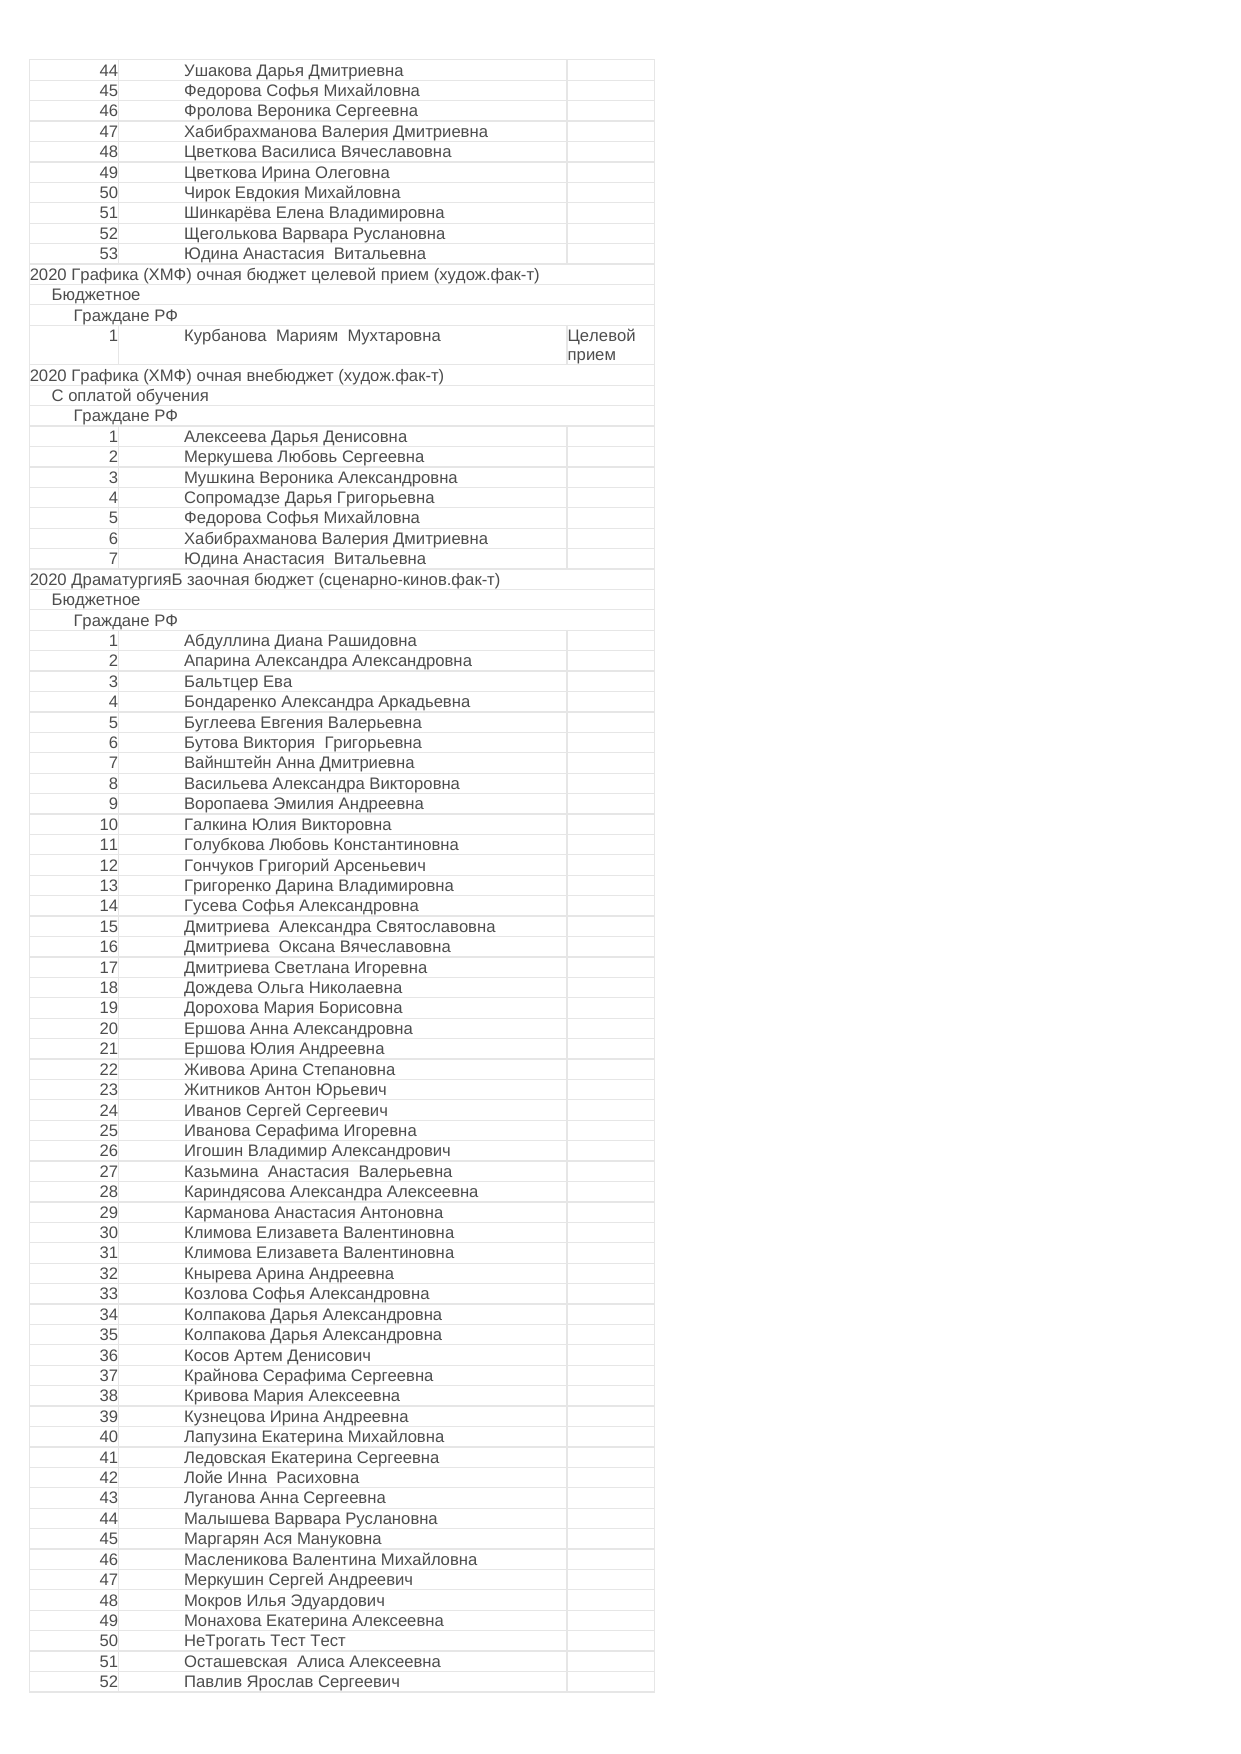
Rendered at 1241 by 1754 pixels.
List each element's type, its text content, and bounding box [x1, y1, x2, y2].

table_cell 48 [30, 142, 118, 161]
table_cell [568, 998, 654, 1017]
table_cell Цветкова Василиса Вячеславовна [119, 142, 566, 161]
table_cell 21 [30, 1039, 118, 1058]
table_cell Климова Елизавета Валентиновна [119, 1243, 566, 1262]
table_cell [568, 692, 654, 711]
table_cell Дмитриева Александра Святославовна [119, 917, 566, 936]
table_cell 46 [30, 101, 118, 120]
table_cell Павлив Ярослав Сергеевич [119, 1672, 566, 1691]
table_cell [568, 733, 654, 752]
table_cell [568, 1366, 654, 1385]
table_cell 22 [30, 1060, 118, 1079]
table_cell 53 [30, 244, 118, 263]
table_cell Козлова Софья Александровна [119, 1284, 566, 1303]
table_cell Григоренко Дарина Владимировна [119, 876, 566, 895]
table_cell [568, 1529, 654, 1548]
table_cell [568, 488, 654, 507]
table_cell 14 [30, 896, 118, 915]
table_cell [568, 1121, 654, 1140]
table_cell 51 [30, 1652, 118, 1671]
table_cell Хабибрахманова Валерия Дмитриевна [119, 529, 566, 548]
table_cell Игошин Владимир Александрович [119, 1141, 566, 1160]
table_cell Меркушин Сергей Андреевич [119, 1570, 566, 1589]
table_cell 52 [30, 1672, 118, 1691]
table_cell Бальтцер Ева [119, 672, 566, 691]
table_cell Дмитриева Светлана Игоревна [119, 958, 566, 977]
table_cell [568, 855, 654, 874]
table_cell Колпакова Дарья Александровна [119, 1305, 566, 1324]
table_cell 2020 ДраматургияБ заочная бюджет (сценарно-кинов.фак-т) [30, 570, 654, 589]
table_cell [568, 447, 654, 466]
table_cell Курбанова Мариям Мухтаровна [119, 326, 566, 364]
table_cell 42 [30, 1468, 118, 1487]
table_cell Цветкова Ирина Олеговна [119, 163, 566, 182]
table_cell [568, 1570, 654, 1589]
table_cell Галкина Юлия Викторовна [119, 815, 566, 834]
table_cell Луганова Анна Сергеевна [119, 1488, 566, 1507]
table_cell [568, 468, 654, 487]
table_cell 1 [30, 326, 118, 364]
table_cell Щеголькова Варвара Руслановна [119, 224, 566, 243]
table_cell [568, 203, 654, 222]
table_cell 23 [30, 1080, 118, 1099]
table_cell [568, 978, 654, 997]
table_cell Кузнецова Ирина Андреевна [119, 1407, 566, 1426]
table_cell Живова Арина Степановна [119, 1060, 566, 1079]
table_cell Фролова Вероника Сергеевна [119, 101, 566, 120]
table_cell [568, 1019, 654, 1038]
table_cell [568, 1264, 654, 1283]
table_cell [568, 529, 654, 548]
table_cell Федорова Софья Михайловна [119, 81, 566, 100]
table_cell 51 [30, 203, 118, 222]
table_cell Юдина Анастасия Витальевна [119, 244, 566, 263]
table_cell Ершова Юлия Андреевна [119, 1039, 566, 1058]
table_cell Вайнштейн Анна Дмитриевна [119, 753, 566, 772]
table_cell [568, 631, 654, 650]
table_cell Бондаренко Александра Аркадьевна [119, 692, 566, 711]
table_cell 52 [30, 224, 118, 243]
table_cell [568, 1060, 654, 1079]
table_cell 7 [30, 549, 118, 568]
table_cell [568, 1039, 654, 1058]
table_cell Колпакова Дарья Александровна [119, 1325, 566, 1344]
table_cell 30 [30, 1223, 118, 1242]
table_cell [568, 1448, 654, 1467]
table_cell Казьмина Анастасия Валерьевна [119, 1162, 566, 1181]
table_cell Граждане РФ [30, 406, 654, 425]
table_cell [568, 183, 654, 202]
table_cell 26 [30, 1141, 118, 1160]
table_cell [568, 224, 654, 243]
table_cell [568, 672, 654, 691]
table_cell [568, 1427, 654, 1446]
table_cell 19 [30, 998, 118, 1017]
table_cell Масленикова Валентина Михайловна [119, 1550, 566, 1569]
table_cell 1 [30, 427, 118, 446]
table_cell [568, 81, 654, 100]
table_cell 3 [30, 468, 118, 487]
table_cell Граждане РФ [30, 610, 654, 629]
table_cell 33 [30, 1284, 118, 1303]
table_cell 47 [30, 122, 118, 141]
table_cell 13 [30, 876, 118, 895]
table_cell Граждане РФ [30, 305, 654, 324]
table_cell Алексеева Дарья Денисовна [119, 427, 566, 446]
table_cell [568, 101, 654, 120]
table_cell 45 [30, 81, 118, 100]
table_cell [568, 1407, 654, 1426]
table_cell Мокров Илья Эдуардович [119, 1590, 566, 1609]
table_cell 34 [30, 1305, 118, 1324]
table_cell 6 [30, 733, 118, 752]
table_cell 16 [30, 937, 118, 956]
table_cell 5 [30, 508, 118, 527]
table_cell Бюджетное [30, 285, 654, 304]
table_cell 2020 Графика (ХМФ) очная внебюджет (худож.фак-т) [30, 365, 654, 384]
table_cell 46 [30, 1550, 118, 1569]
table_cell 8 [30, 774, 118, 793]
table_cell Лапузина Екатерина Михайловна [119, 1427, 566, 1446]
table_cell 27 [30, 1162, 118, 1181]
table_cell Кариндясова Александра Алексеевна [119, 1182, 566, 1201]
table_cell [568, 815, 654, 834]
table_cell 1 [30, 631, 118, 650]
table_cell Маргарян Ася Мануковна [119, 1529, 566, 1548]
table_cell 2020 Графика (ХМФ) очная бюджет целевой прием (худож.фак-т) [30, 265, 654, 284]
table_cell Апарина Александра Александровна [119, 651, 566, 670]
table_cell [568, 1203, 654, 1222]
table_cell Голубкова Любовь Константиновна [119, 835, 566, 854]
table_cell [568, 1305, 654, 1324]
table_cell 2 [30, 651, 118, 670]
table_cell Чирок Евдокия Михайловна [119, 183, 566, 202]
table_cell [568, 753, 654, 772]
table_cell Абдуллина Диана Рашидовна [119, 631, 566, 650]
table_cell [568, 1080, 654, 1099]
table_cell 44 [30, 60, 118, 79]
table_cell [568, 1141, 654, 1160]
table_cell Монахова Екатерина Алексеевна [119, 1611, 566, 1630]
table_cell 36 [30, 1345, 118, 1364]
table_cell 25 [30, 1121, 118, 1140]
table_cell 17 [30, 958, 118, 977]
table_cell 39 [30, 1407, 118, 1426]
table_cell [568, 142, 654, 161]
table_cell [568, 1652, 654, 1671]
table_cell Иванова Серафима Игоревна [119, 1121, 566, 1140]
table_cell 6 [30, 529, 118, 548]
table_cell 4 [30, 692, 118, 711]
table_cell [568, 835, 654, 854]
table_cell Кнырева Арина Андреевна [119, 1264, 566, 1283]
table_cell 41 [30, 1448, 118, 1467]
table_cell Шинкарёва Елена Владимировна [119, 203, 566, 222]
table_cell Климова Елизавета Валентиновна [119, 1223, 566, 1242]
table_cell Иванов Сергей Сергеевич [119, 1100, 566, 1119]
table_cell [568, 896, 654, 915]
table_cell Осташевская Алиса Алексеевна [119, 1652, 566, 1671]
table_cell Житников Антон Юрьевич [119, 1080, 566, 1099]
table_cell 50 [30, 183, 118, 202]
table_cell Федорова Софья Михайловна [119, 508, 566, 527]
table_cell Гончуков Григорий Арсеньевич [119, 855, 566, 874]
table_cell [568, 1550, 654, 1569]
table_cell Дождева Ольга Николаевна [119, 978, 566, 997]
table_cell [568, 1325, 654, 1344]
table_cell [568, 1162, 654, 1181]
table_cell 43 [30, 1488, 118, 1507]
table_cell 11 [30, 835, 118, 854]
table_cell 28 [30, 1182, 118, 1201]
table_cell Косов Артем Денисович [119, 1345, 566, 1364]
table_cell 7 [30, 753, 118, 772]
table_cell [568, 1182, 654, 1201]
table_cell [568, 508, 654, 527]
table_cell Юдина Анастасия Витальевна [119, 549, 566, 568]
table_cell [568, 1590, 654, 1609]
table_cell 38 [30, 1386, 118, 1405]
table_cell [568, 1284, 654, 1303]
table_cell Мушкина Вероника Александровна [119, 468, 566, 487]
table_cell [568, 1611, 654, 1630]
table_cell 15 [30, 917, 118, 936]
table_cell [568, 794, 654, 813]
table_cell Ершова Анна Александровна [119, 1019, 566, 1038]
table_cell 12 [30, 855, 118, 874]
table_cell 10 [30, 815, 118, 834]
table_cell 37 [30, 1366, 118, 1385]
table_cell [568, 1672, 654, 1691]
table_cell 9 [30, 794, 118, 813]
table_cell 3 [30, 672, 118, 691]
table_cell 2 [30, 447, 118, 466]
table_cell [568, 1468, 654, 1487]
table_cell [568, 1223, 654, 1242]
table_cell Воропаева Эмилия Андреевна [119, 794, 566, 813]
table_cell [568, 549, 654, 568]
table_cell Васильева Александра Викторовна [119, 774, 566, 793]
table_cell [568, 651, 654, 670]
table_cell С оплатой обучения [30, 386, 654, 405]
table_cell 49 [30, 163, 118, 182]
table_cell Сопромадзе Дарья Григорьевна [119, 488, 566, 507]
table_cell Дмитриева Оксана Вячеславовна [119, 937, 566, 956]
table_cell 45 [30, 1529, 118, 1548]
table_cell 35 [30, 1325, 118, 1344]
table_cell Хабибрахманова Валерия Дмитриевна [119, 122, 566, 141]
table_cell [568, 1100, 654, 1119]
table_cell Меркушева Любовь Сергеевна [119, 447, 566, 466]
table_cell [568, 244, 654, 263]
table_cell [568, 427, 654, 446]
table_cell 47 [30, 1570, 118, 1589]
table_cell Ледовская Екатерина Сергеевна [119, 1448, 566, 1467]
table_cell Ушакова Дарья Дмитриевна [119, 60, 566, 79]
table_cell Дорохова Мария Борисовна [119, 998, 566, 1017]
table_cell 31 [30, 1243, 118, 1262]
table_cell [568, 713, 654, 732]
table_cell [568, 774, 654, 793]
table_cell 29 [30, 1203, 118, 1222]
table_cell 32 [30, 1264, 118, 1283]
table_cell Лойе Инна Расиховна [119, 1468, 566, 1487]
table_cell [568, 163, 654, 182]
table_cell Малышева Варвара Руслановна [119, 1509, 566, 1528]
table_cell [568, 876, 654, 895]
table_cell [568, 1345, 654, 1364]
table_cell 49 [30, 1611, 118, 1630]
table_cell [568, 937, 654, 956]
table_cell Гусева Софья Александровна [119, 896, 566, 915]
table_cell Буглеева Евгения Валерьевна [119, 713, 566, 732]
table_cell 18 [30, 978, 118, 997]
table_cell [568, 1243, 654, 1262]
table_cell [568, 1488, 654, 1507]
table_cell 40 [30, 1427, 118, 1446]
table_cell [568, 122, 654, 141]
table_cell 48 [30, 1590, 118, 1609]
table_cell 50 [30, 1631, 118, 1650]
table_cell Крайнова Серафима Сергеевна [119, 1366, 566, 1385]
table_cell Карманова Анастасия Антоновна [119, 1203, 566, 1222]
table_cell [568, 917, 654, 936]
table_cell 24 [30, 1100, 118, 1119]
table_cell 20 [30, 1019, 118, 1038]
table_cell [568, 60, 654, 79]
table_cell [568, 1386, 654, 1405]
table_cell Бюджетное [30, 590, 654, 609]
table_cell [568, 1509, 654, 1528]
table_cell 5 [30, 713, 118, 732]
table_cell [568, 958, 654, 977]
table_cell Бутова Виктория Григорьевна [119, 733, 566, 752]
table_cell НеТрогать Тест Тест [119, 1631, 566, 1650]
table_cell Целевой прием [568, 326, 654, 364]
table_cell 4 [30, 488, 118, 507]
table_cell [568, 1631, 654, 1650]
table_cell Кривова Мария Алексеевна [119, 1386, 566, 1405]
table_cell 44 [30, 1509, 118, 1528]
